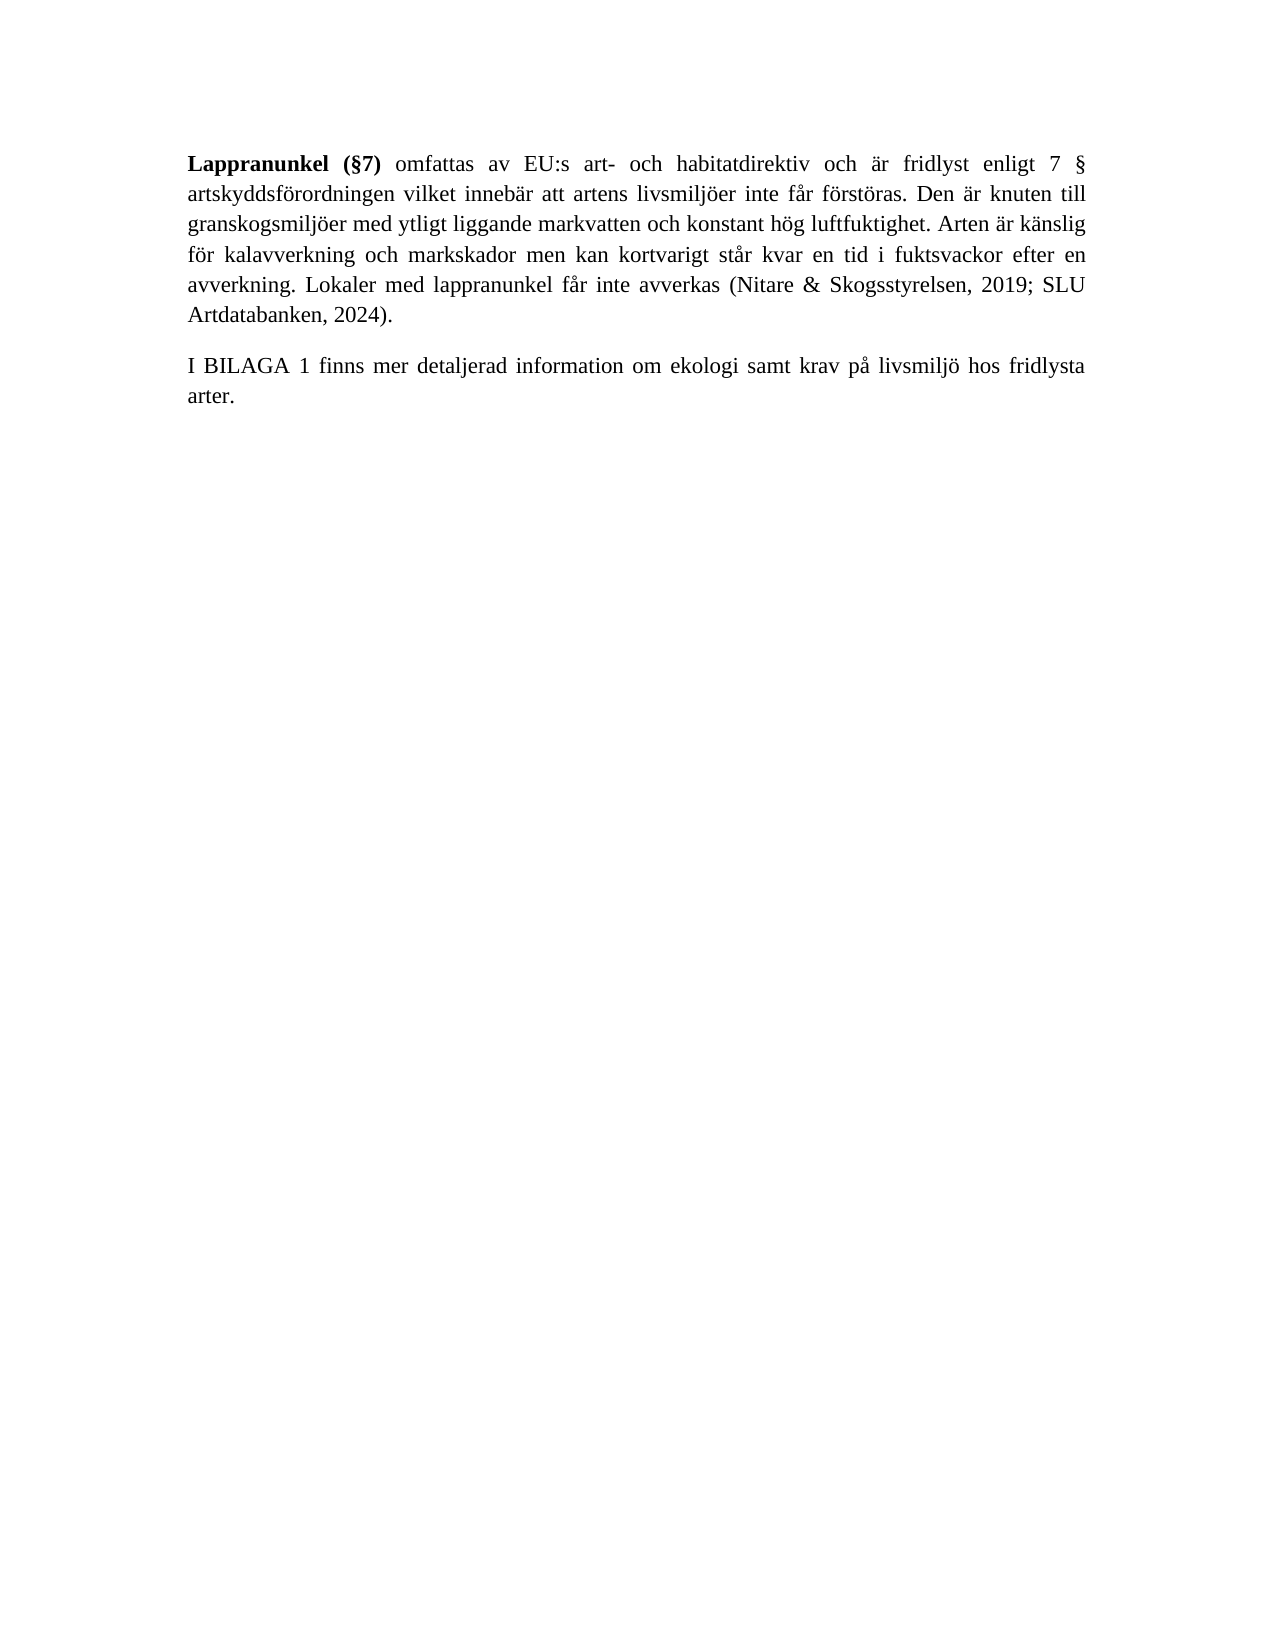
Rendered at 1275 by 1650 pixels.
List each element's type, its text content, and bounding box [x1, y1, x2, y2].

text I BILAGA 1 finns mer detaljerad information om ekologi samt krav på livsmiljö hos fridlysta arter. [187, 352, 1087, 409]
text Lappranunkel (§7) omfattas av EU:s art- och habitatdirektiv och är fridlyst enligt 7 § artskyddsförordningen vilket innebär att artens livsmiljöer inte får förstöras. Den är knuten till granskogsmiljöer med ytligt liggande markvatten och konstant hög luftfuktighet. Arten är känslig för kalavverkning och markskador men kan kortvarigt står kvar en tid i fuktsvackor efter en avverkning. Lokaler med lappranunkel får inte avverkas (Nitare & Skogsstyrelsen, 2019; SLU Artdatabanken, 2024). [187, 150, 1087, 327]
